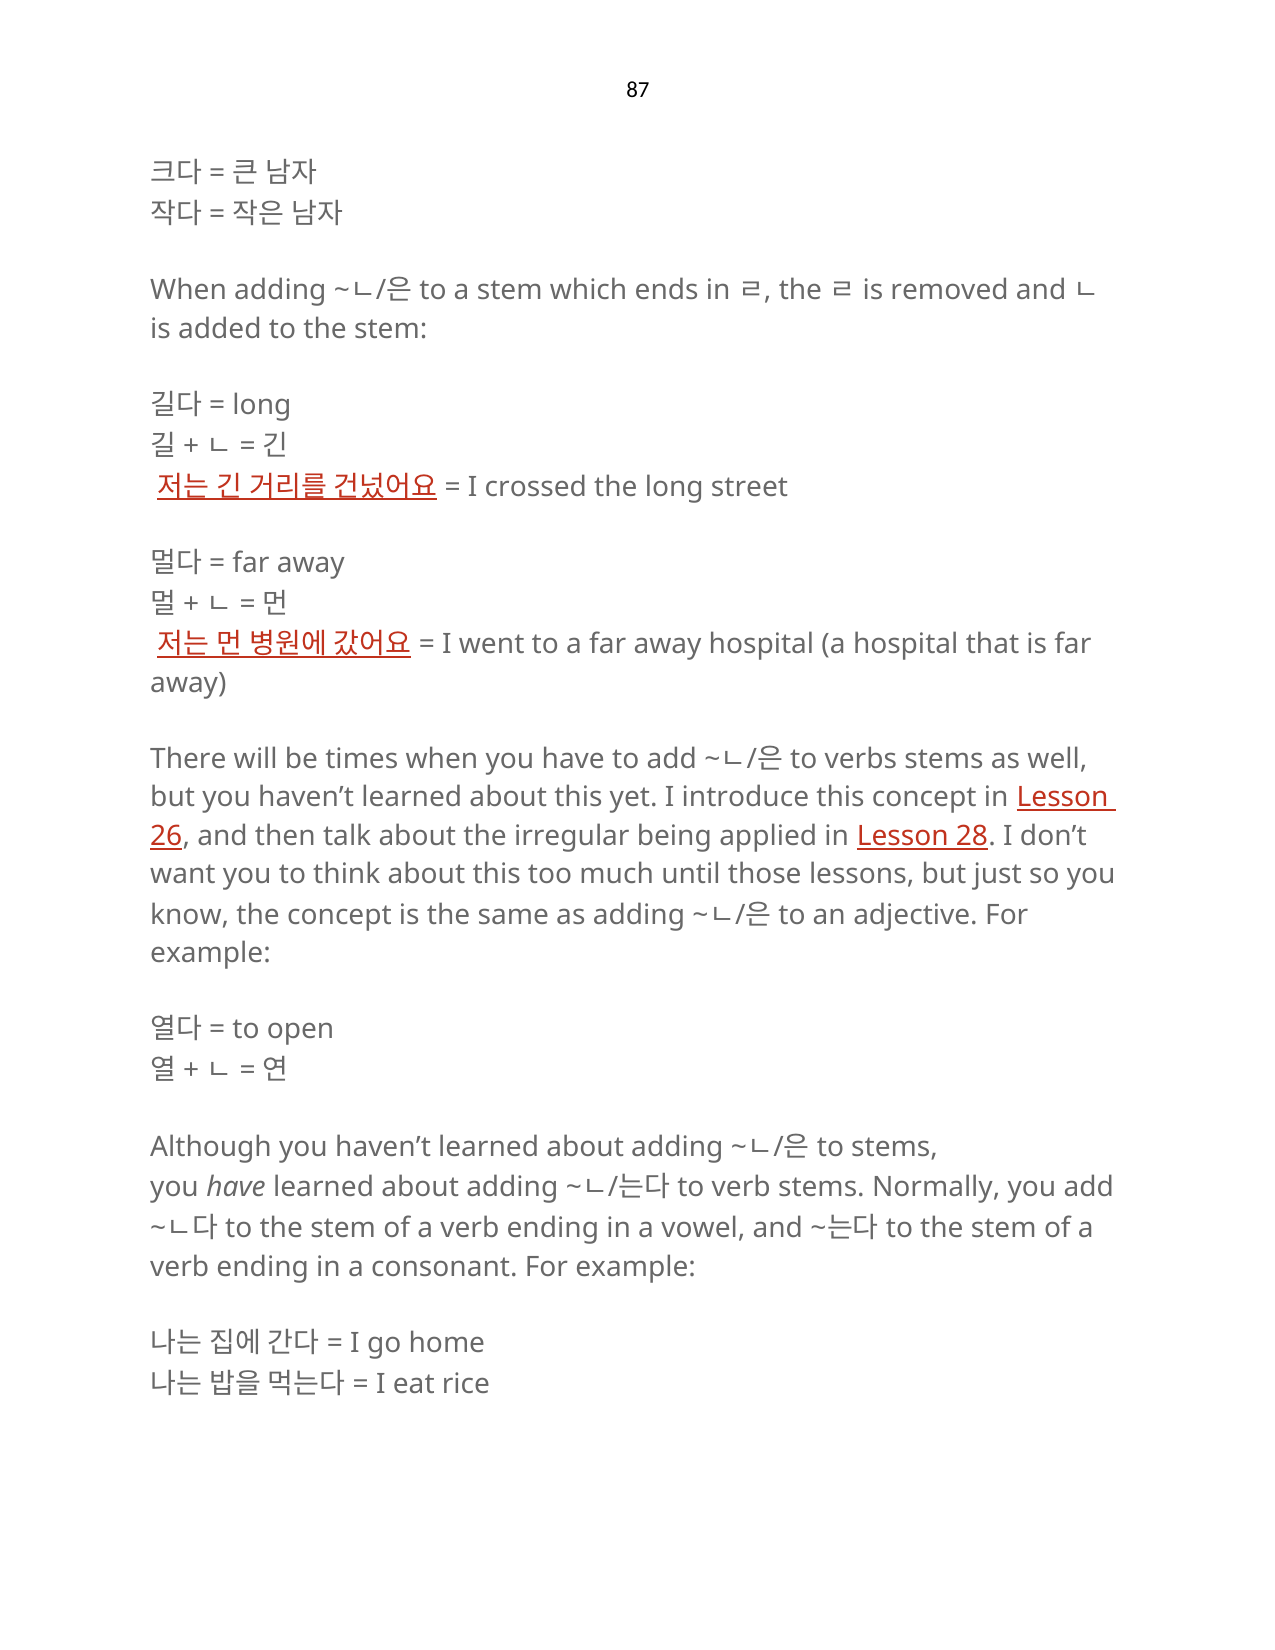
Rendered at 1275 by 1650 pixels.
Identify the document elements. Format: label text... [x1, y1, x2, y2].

text There will be times when you have to add ~ㄴ/은 to verbs stems as well, but you haven’t learned about this yet. I introduce this concept in Lesson 26, and then talk about the irregular being applied in Lesson 28. I don’t want you to think about this too much until those lessons, but just so you know, the concept is the same as adding ~ㄴ/은 to an adjective. For example: [150, 736, 1125, 971]
text 나는 집에 간다 = I go home 나는 밥을 먹는다 = I eat rice [150, 1319, 1125, 1401]
text 길다 = long 길 + ㄴ = 긴 저는 긴 거리를 건넜어요 = I crossed the long street [150, 382, 1125, 504]
text 크다 = 큰 남자 작다 = 작은 남자 [150, 150, 1125, 232]
text 멀다 = far away 멀 + ㄴ = 먼 저는 먼 병원에 갔어요 = I went to a far away hospital (a hospital that is far away) [150, 539, 1125, 700]
text When adding ~ㄴ/은 to a stem which ends in ㄹ, the ㄹ is removed and ㄴ is added to the stem: [150, 267, 1125, 346]
text 열다 = to open 열 + ㄴ = 연 [150, 1006, 1125, 1088]
text Although you haven’t learned about adding ~ㄴ/은 to stems, you have learned about adding ~ㄴ/는다 to verb stems. Normally, you add ~ㄴ다 to the stem of a verb ending in a vowel, and ~는다 to the stem of a verb ending in a consonant. For example: [150, 1123, 1125, 1284]
